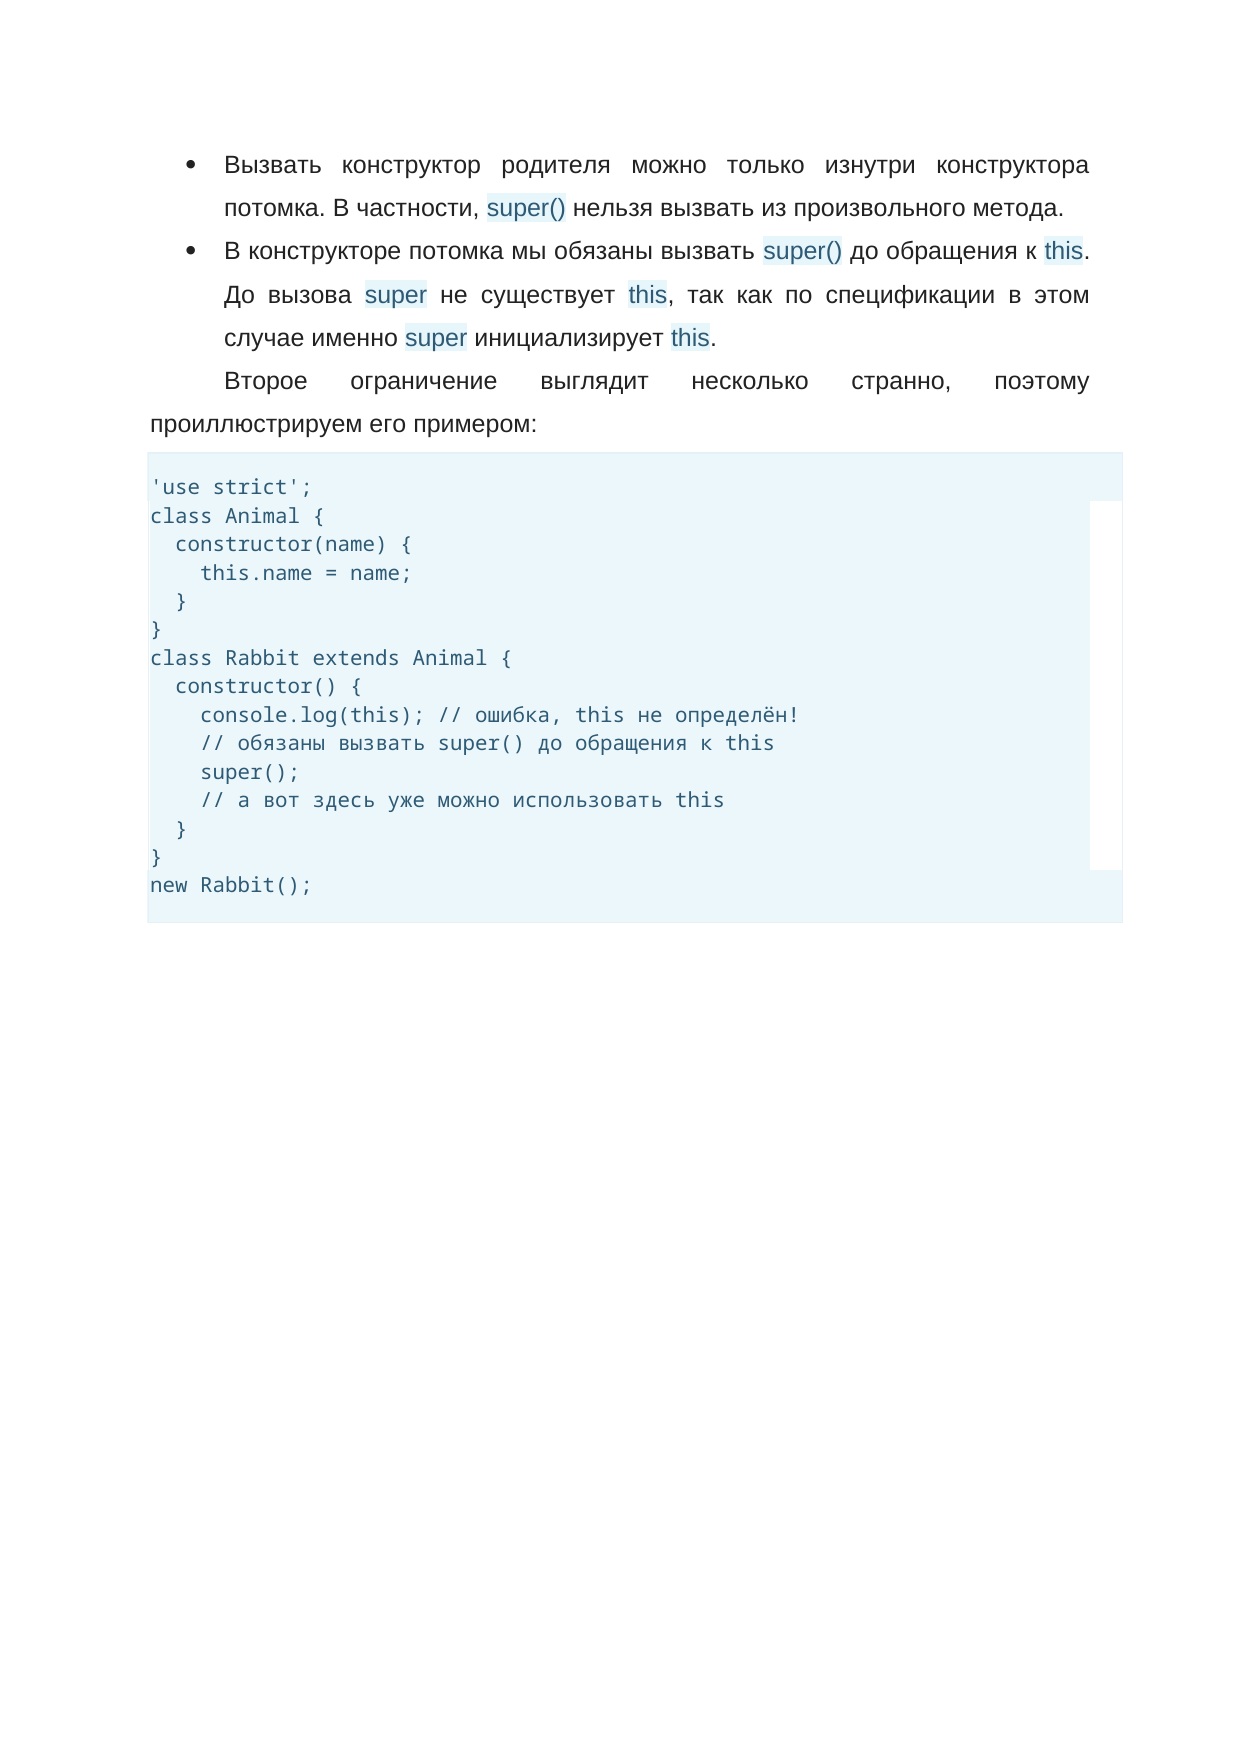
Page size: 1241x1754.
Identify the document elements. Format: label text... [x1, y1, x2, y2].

list Вызвать конструктор родителя можно только изнутри конструктора потомка. В частности, super() нельзя вызвать из произвольного метода. [186, 150, 1090, 222]
text class Animal { [150, 501, 1090, 529]
text this.name = name; [150, 558, 1090, 586]
text } [150, 586, 1090, 614]
text } [150, 814, 1090, 842]
text class Rabbit extends Animal { [150, 643, 1090, 671]
text // а вот здесь уже можно использовать this [150, 785, 1090, 814]
text Второе ограничение выглядит несколько странно, поэтому проиллюстрируем его примером: [150, 366, 1090, 438]
list В конструкторе потомка мы обязаны вызвать super() до обращения к this. До вызова super не существует this, так как по спецификации в этом случае именно super инициализирует this. [186, 236, 1090, 351]
text } [150, 614, 1090, 643]
text console.log(this); // ошибка, this не определён! [150, 700, 1090, 728]
text // обязаны вызвать super() до обращения к this [150, 728, 1090, 757]
text new Rabbit(); [149, 850, 1122, 922]
text super(); [150, 757, 1090, 785]
text constructor() { [150, 671, 1090, 700]
text constructor(name) { [150, 529, 1090, 558]
text 'use strict'; [149, 454, 1122, 501]
